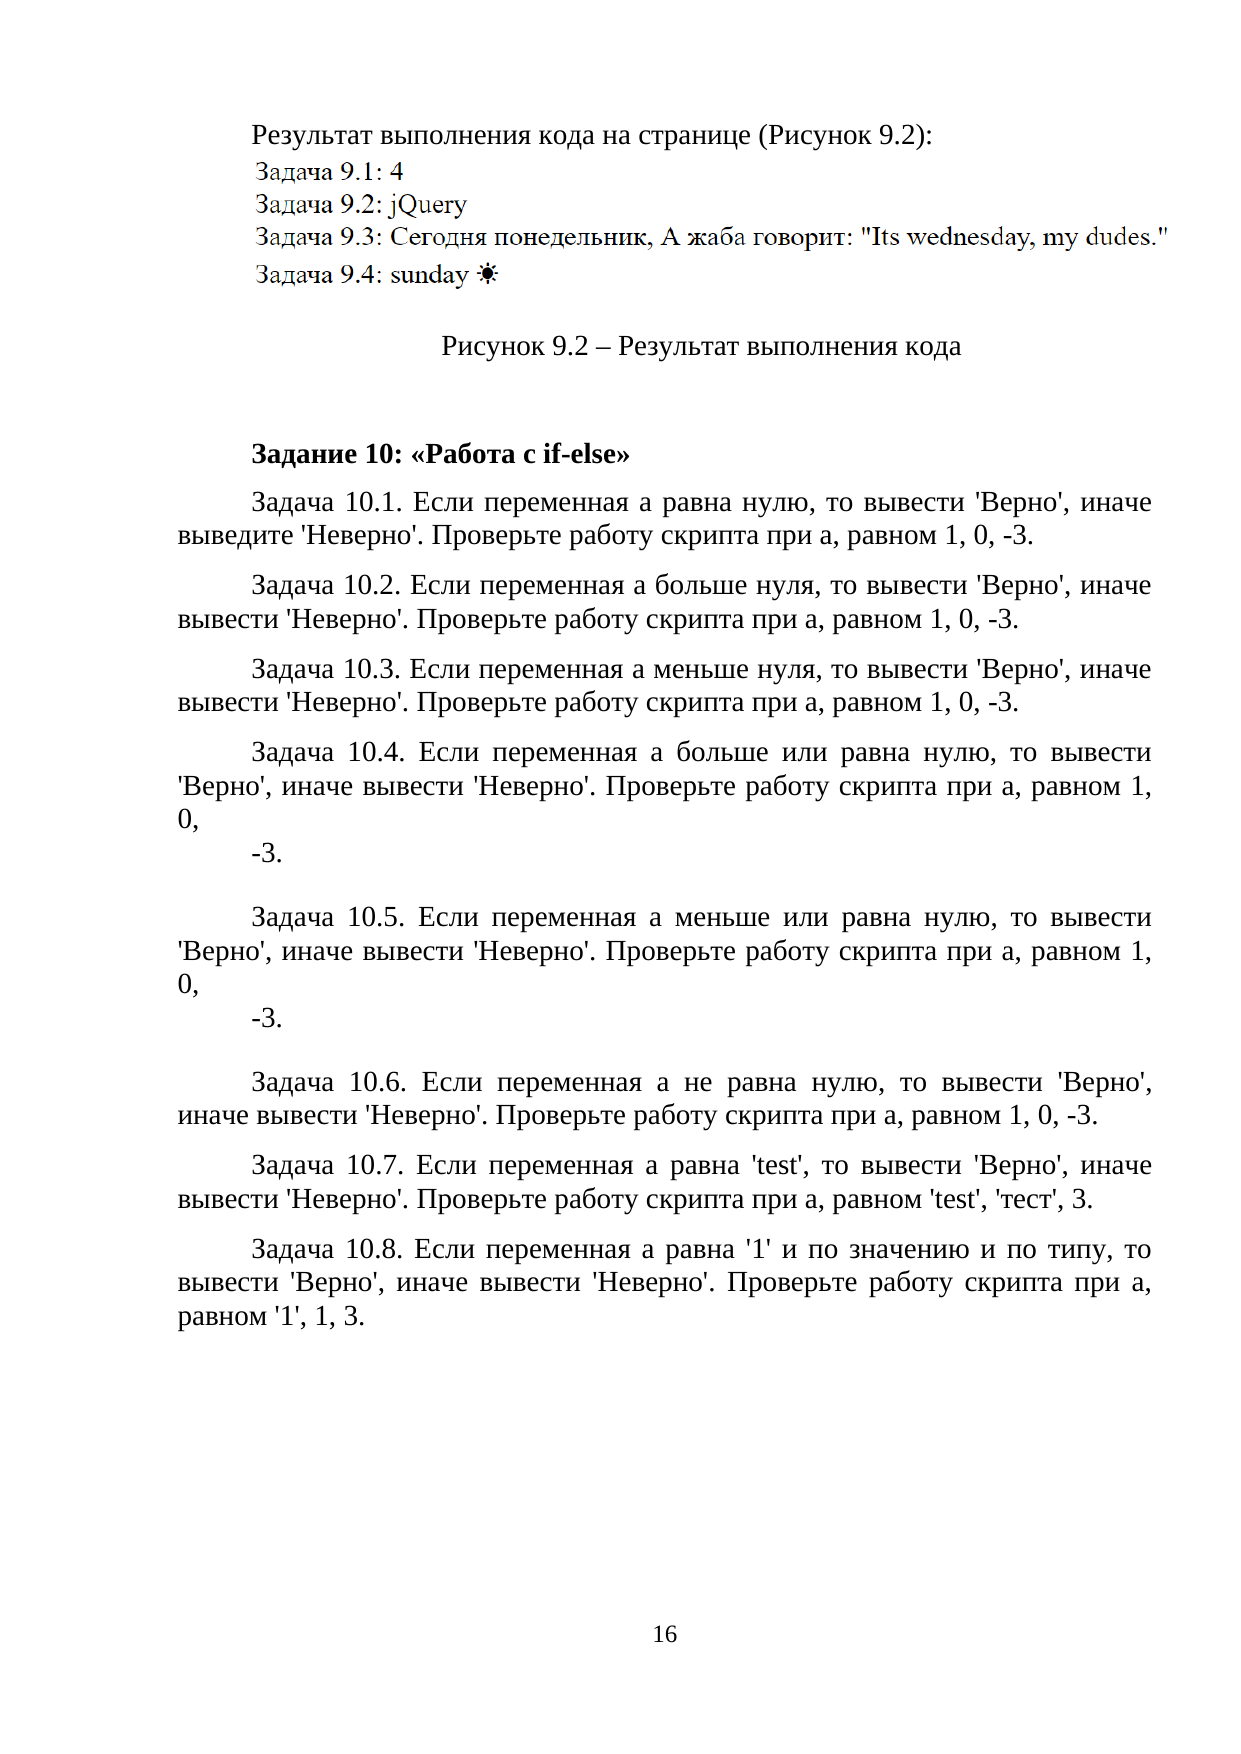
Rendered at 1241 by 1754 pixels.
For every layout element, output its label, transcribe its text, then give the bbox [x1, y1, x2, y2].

text Рисунок 9.2 – Результат выполнения кода [177, 328, 1152, 361]
picture [251, 151, 1172, 301]
text Задача 10.2. Если переменная a больше нуля, то вывести 'Верно', иначе вывести 'Неверно'. Проверьте работу скрипта при a, равном 1, 0, -3. [177, 567, 1153, 634]
text Задача 10.5. Если переменная a меньше или равна нулю, то вывести 'Верно', иначе вывести 'Неверно'. Проверьте работу скрипта при a, равном 1, 0, [177, 899, 1153, 1000]
text Результат выполнения кода на странице (Рисунок 9.2): [177, 117, 1153, 151]
text Задача 10.7. Если переменная a равна 'test', то вывести 'Верно', иначе вывести 'Неверно'. Проверьте работу скрипта при a, равном 'test', 'тест', 3. [177, 1147, 1153, 1214]
text -3. [177, 835, 1153, 868]
text Задача 10.1. Если переменная a равна нулю, то вывести 'Верно', иначе выведите 'Неверно'. Проверьте работу скрипта при a, равном 1, 0, -3. [177, 484, 1153, 551]
text Задача 10.3. Если переменная a меньше нуля, то вывести 'Верно', иначе вывести 'Неверно'. Проверьте работу скрипта при a, равном 1, 0, -3. [177, 651, 1153, 718]
text Задача 10.6. Если переменная a не равна нулю, то вывести 'Верно', иначе вывести 'Неверно'. Проверьте работу скрипта при a, равном 1, 0, -3. [177, 1064, 1153, 1131]
text Задание 10: «Работа с if-else» [177, 436, 1186, 470]
text Задача 10.4. Если переменная a больше или равна нулю, то вывести 'Верно', иначе вывести 'Неверно'. Проверьте работу скрипта при a, равном 1, 0, [177, 734, 1153, 835]
text -3. [177, 1000, 1153, 1033]
text Задача 10.8. Если переменная a равна '1' и по значению и по типу, то вывести 'Верно', иначе вывести 'Неверно'. Проверьте работу скрипта при a, равном '1', 1, 3. [177, 1231, 1153, 1332]
